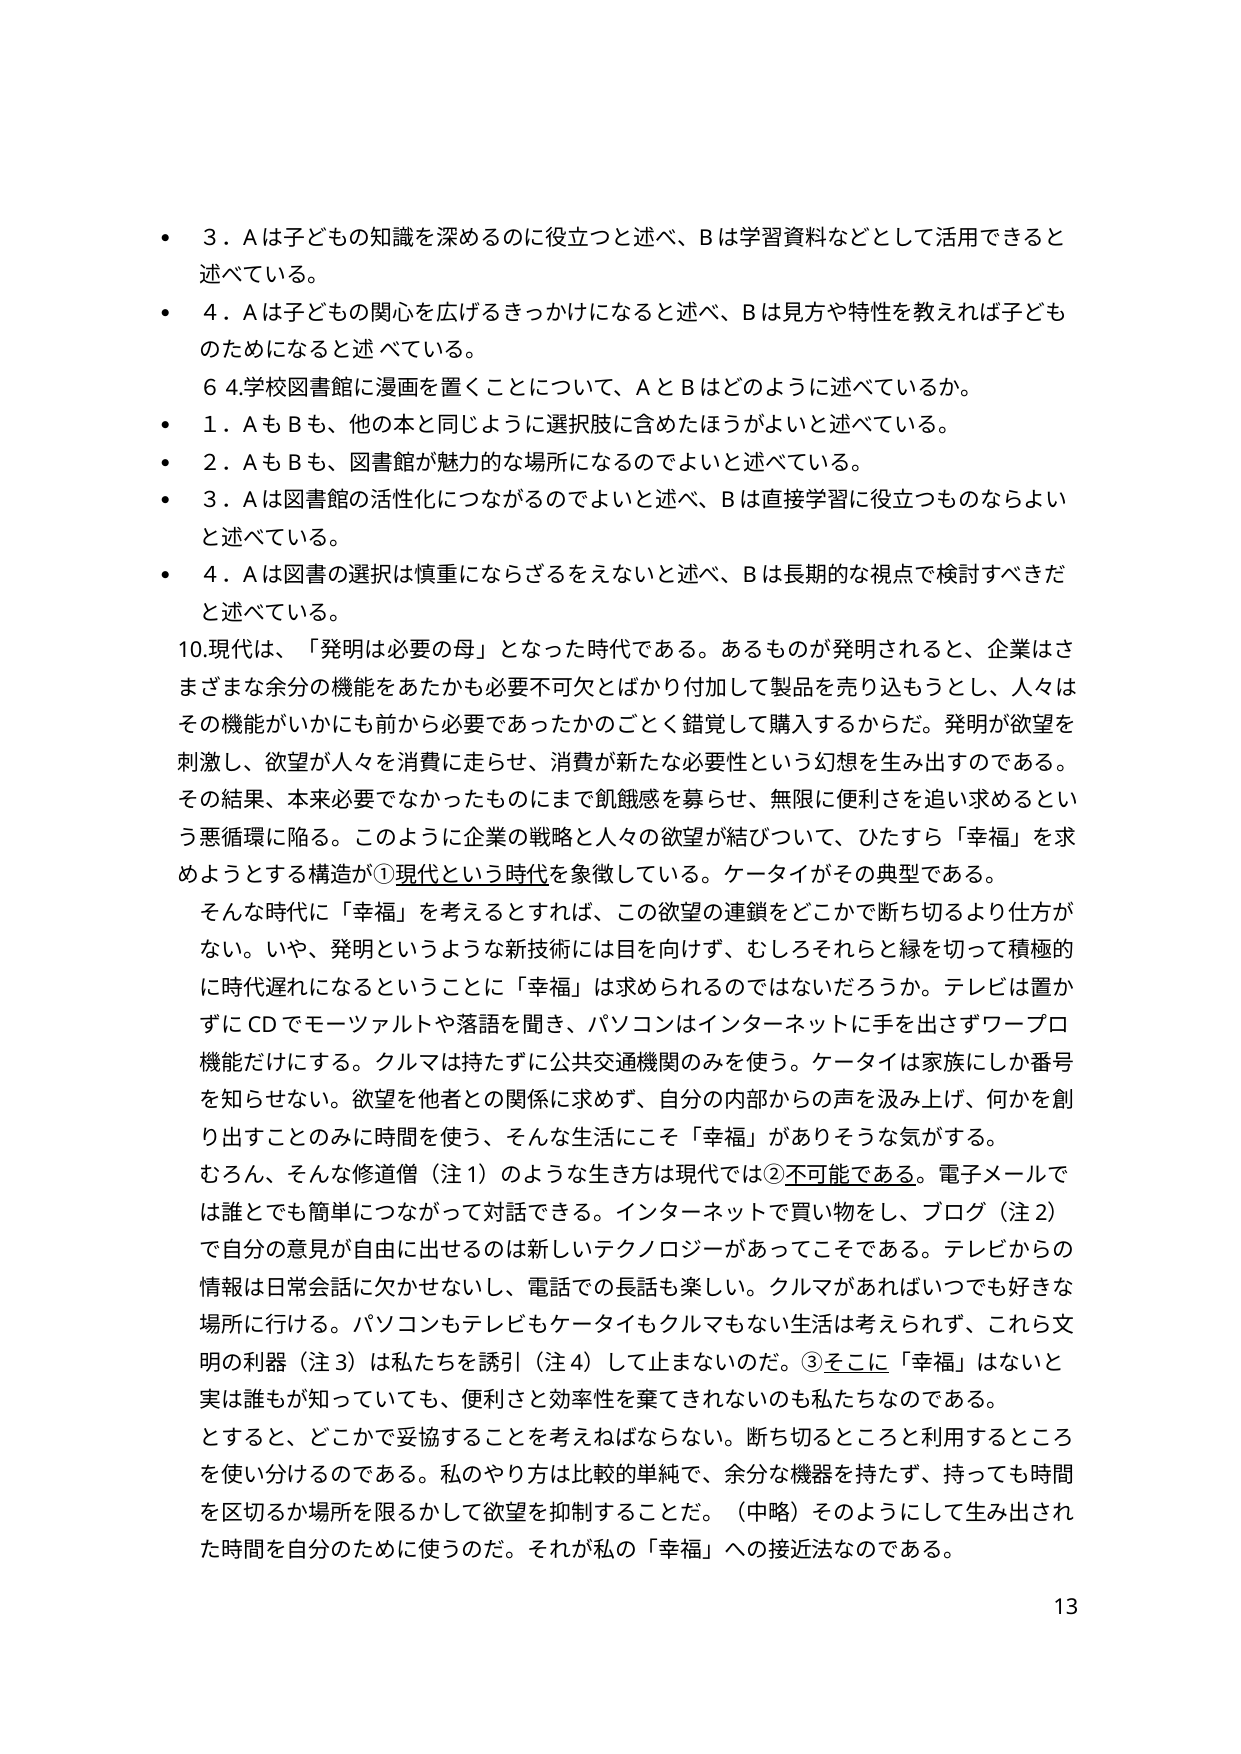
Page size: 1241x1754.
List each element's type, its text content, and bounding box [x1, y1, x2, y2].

list ３．Aは図書館の活性化につながるのでよいと述べ、Bは直接学習に役立つものならよいと述べている。 [162, 479, 1078, 554]
list １．AもBも、他の本と同じように選択肢に含めたほうがよいと述べている。 [162, 404, 1078, 442]
text ６4.学校図書館に漫画を置くことについて、AとBはどのように述べているか。 [199, 367, 1078, 404]
text むろん、そんな修道僧（注1）のような生き方は現代では②不可能である。電子メールでは誰とでも簡単につながって対話できる。インターネットで買い物をし、ブログ（注2）で自分の意見が自由に出せるのは新しいテクノロジーがあってこそである。テレビからの情報は日常会話に欠かせないし、電話での長話も楽しい。クルマがあればいつでも好きな場所に行ける。パソコンもテレビもケータイもクルマもない生活は考えられず、これら文明の利器（注3）は私たちを誘引（注4）して止まないのだ。③そこに「幸福」はないと実は誰もが知っていても、便利さと効率性を棄てきれないのも私たちなのである。 [199, 1154, 1078, 1417]
list ４．Aは子どもの関心を広げるきっかけになると述べ、Bは見方や特性を教えれば子どものためになると述 べている。 [162, 292, 1078, 367]
text とすると、どこかで妥協することを考えねばならない。断ち切るところと利用するところを使い分けるのである。私のやり方は比較的単純で、余分な機器を持たず、持っても時間を区切るか場所を限るかして欲望を抑制することだ。（中略）そのようにして生み出された時間を自分のために使うのだ。それが私の「幸福」への接近法なのである。 [199, 1417, 1078, 1567]
list ２．AもBも、図書館が魅力的な場所になるのでよいと述べている。 [162, 442, 1078, 479]
list ４．Aは図書の選択は慎重にならざるをえないと述べ、Bは長期的な視点で検討すべきだと述べている。 [162, 554, 1078, 629]
list ３．Aは子どもの知識を深めるのに役立つと述べ、Bは学習資料などとして活用できると述べている。 [162, 217, 1078, 292]
text そんな時代に「幸福」を考えるとすれば、この欲望の連鎖をどこかで断ち切るより仕方がない。いや、発明というような新技術には目を向けず、むしろそれらと縁を切って積極的に時代遅れになるということに「幸福」は求められるのではないだろうか。テレビは置かずにCDでモーツァルトや落語を聞き、パソコンはインターネットに手を出さずワープロ機能だけにする。クルマは持たずに公共交通機関のみを使う。ケータイは家族にしか番号を知らせない。欲望を他者との関係に求めず、自分の内部からの声を汲み上げ、何かを創り出すことのみに時間を使う、そんな生活にこそ「幸福」がありそうな気がする。 [199, 892, 1078, 1154]
text 10.現代は、「発明は必要の母」となった時代である。あるものが発明されると、企業はさまざまな余分の機能をあたかも必要不可欠とばかり付加して製品を売り込もうとし、人々はその機能がいかにも前から必要であったかのごとく錯覚して購入するからだ。発明が欲望を刺激し、欲望が人々を消費に走らせ、消費が新たな必要性という幻想を生み出すのである。その結果、本来必要でなかったものにまで飢餓感を募らせ、無限に便利さを追い求めるという悪循環に陥る。このように企業の戦略と人々の欲望が結びついて、ひたすら「幸福」を求めようとする構造が①現代という時代を象徴している。ケータイがその典型である。 [177, 629, 1078, 892]
